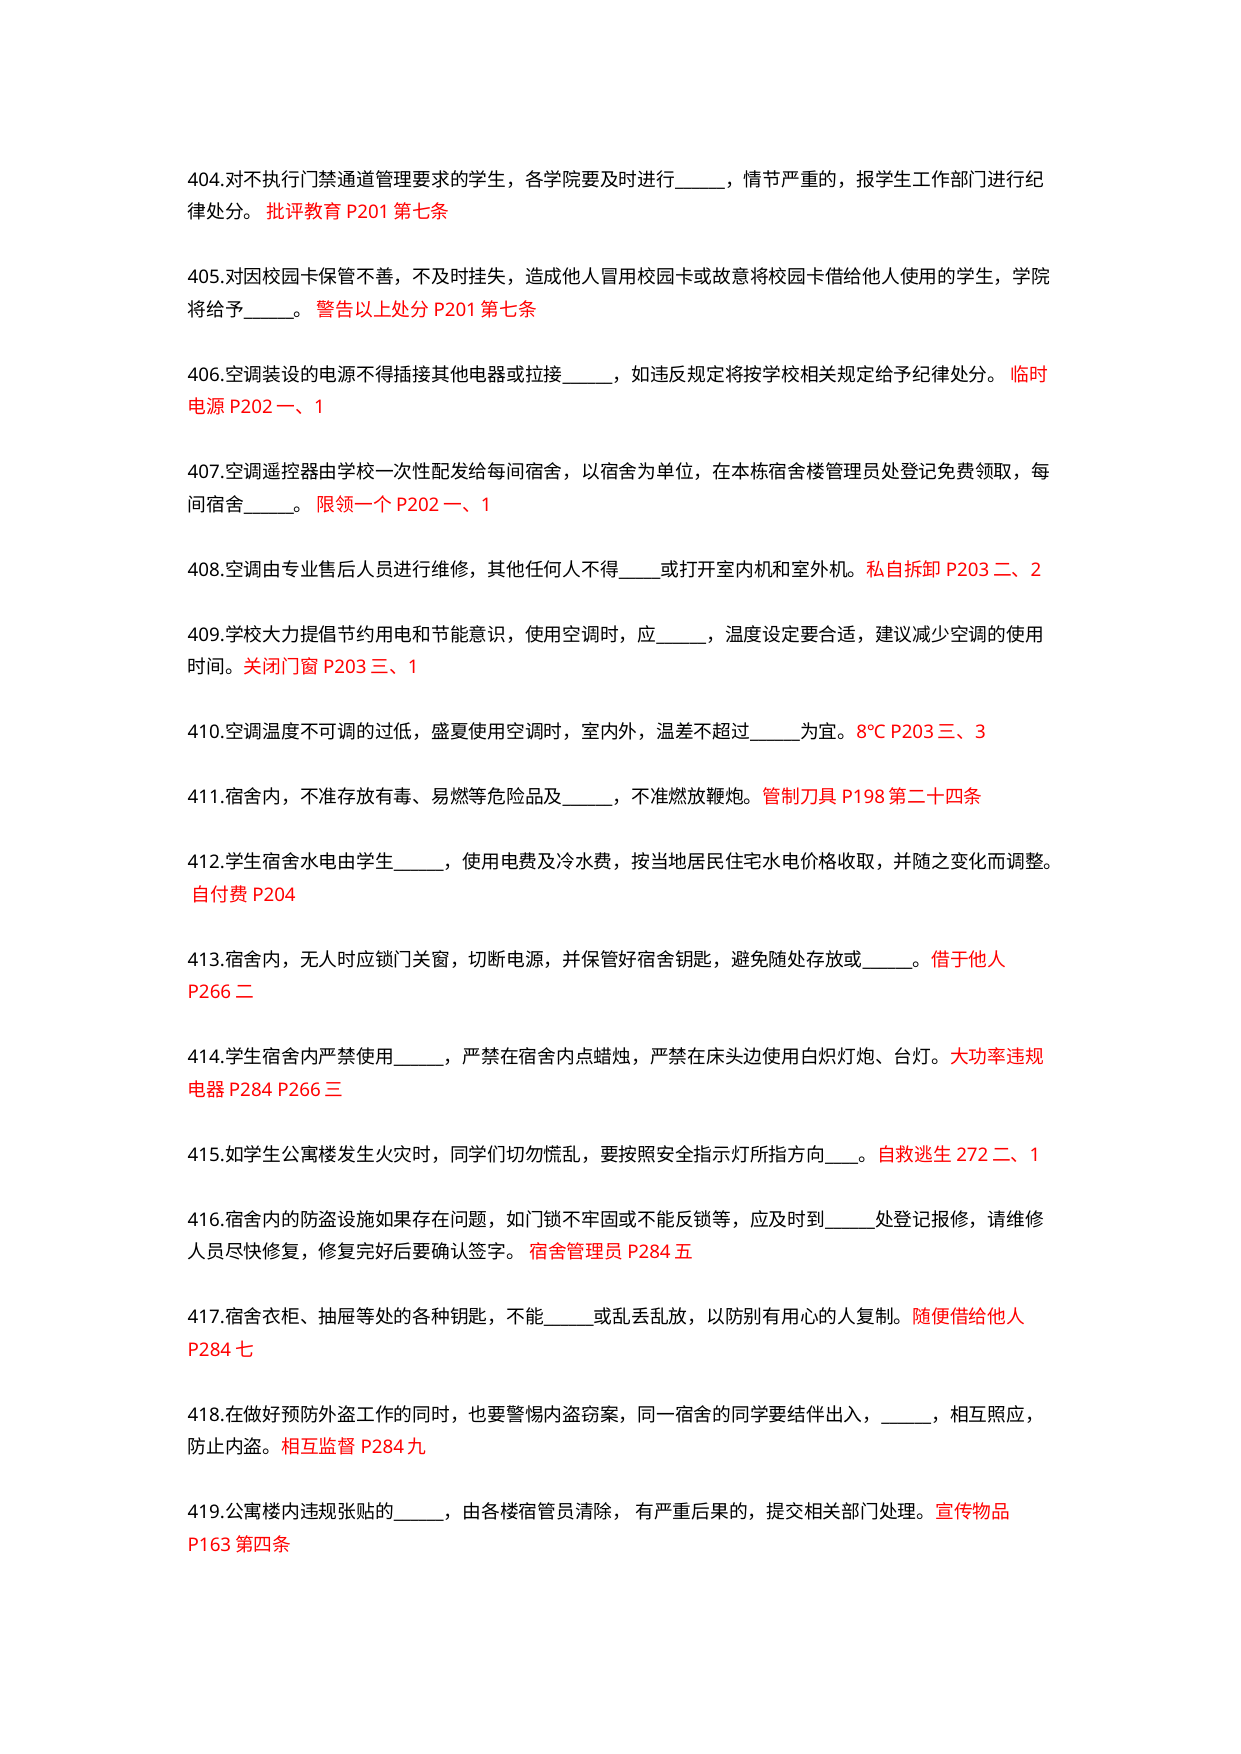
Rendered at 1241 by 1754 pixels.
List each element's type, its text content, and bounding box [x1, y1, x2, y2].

text 414.学生宿舍内严禁使用______，严禁在宿舍内点蜡烛，严禁在床头边使用白炽灯炮、台灯。大功率违规电器P284 P266三 [187, 1039, 1053, 1104]
text 419.公寓楼内违规张贴的______，由各楼宿管员清除， 有严重后果的，提交相关部门处理。宣传物品 P163第四条 [187, 1494, 1053, 1559]
text 418.在做好预防外盗工作的同时，也要警惕内盗窃案，同一宿舍的同学要结伴出入，______，相互照应，防止内盗。相互监督 P284九 [187, 1397, 1053, 1462]
text 415.如学生公寓楼发生火灾时，同学们切勿慌乱，要按照安全指示灯所指方向____。自救逃生 272二、1 [187, 1137, 1053, 1169]
text 416.宿舍内的防盗设施如果存在问题，如门锁不牢固或不能反锁等，应及时到______处登记报修，请维修人员尽快修复，修复完好后要确认签字。 宿舍管理员 P284五 [187, 1202, 1053, 1267]
text 413.宿舍内，无人时应锁门关窗，切断电源，并保管好宿舍钥匙，避免随处存放或______。借于他人 P266二 [187, 942, 1053, 1007]
text 405.对因校园卡保管不善，不及时挂失，造成他人冒用校园卡或故意将校园卡借给他人使用的学生，学院将给予______。 警告以上处分 P201第七条 [187, 259, 1053, 324]
text 412.学生宿舍水电由学生______，使用电费及冷水费，按当地居民住宅水电价格收取，并随之变化而调整。 自付费 P204 [187, 844, 1053, 909]
text 406.空调装设的电源不得插接其他电器或拉接______，如违反规定将按学校相关规定给予纪律处分。 临时电源 P202一、1 [187, 357, 1053, 422]
text 409.学校大力提倡节约用电和节能意识，使用空调时，应______，温度设定要合适，建议减少空调的使用时间。关闭门窗 P203三、1 [187, 617, 1053, 682]
text 410.空调温度不可调的过低，盛夏使用空调时，室内外，温差不超过______为宜。8℃ P203三、3 [187, 714, 1053, 747]
text 411.宿舍内，不准存放有毒、易燃等危险品及______，不准燃放鞭炮。管制刀具 P198第二十四条 [187, 779, 1053, 812]
text 404.对不执行门禁通道管理要求的学生，各学院要及时进行______，情节严重的，报学生工作部门进行纪律处分。 批评教育 P201第七条 [187, 162, 1053, 227]
text 408.空调由专业售后人员进行维修，其他任何人不得_____或打开室内机和室外机。私自拆卸 P203二、2 [187, 552, 1053, 584]
text 407.空调遥控器由学校一次性配发给每间宿舍，以宿舍为单位，在本栋宿舍楼管理员处登记免费领取，每间宿舍______。 限领一个 P202一、1 [187, 454, 1053, 519]
text 417.宿舍衣柜、抽屉等处的各种钥匙，不能______或乱丢乱放，以防别有用心的人复制。随便借给他人 P284七 [187, 1299, 1053, 1364]
